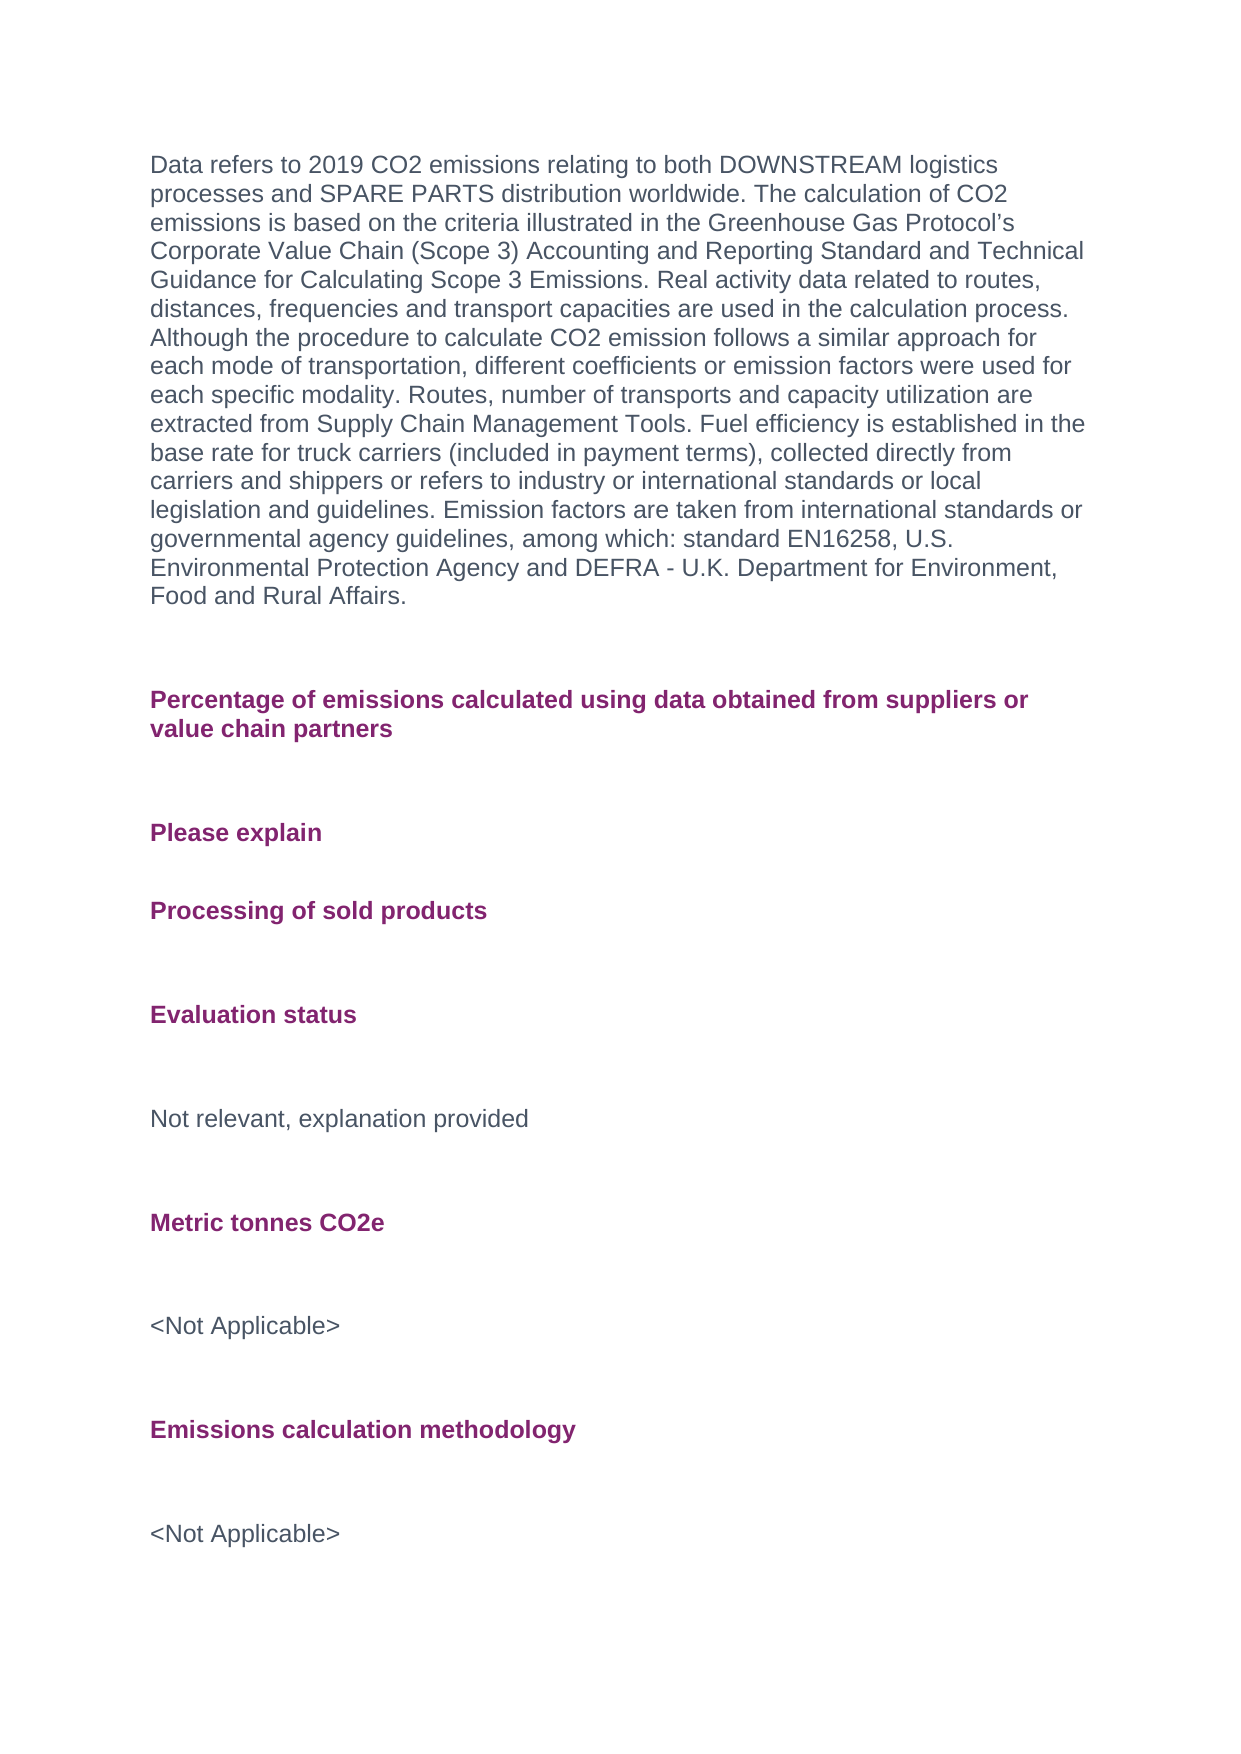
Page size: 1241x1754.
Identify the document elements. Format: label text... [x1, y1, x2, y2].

text Not relevant, explanation provided [150, 1104, 1090, 1132]
text Data refers to 2019 CO2 emissions relating to both DOWNSTREAM logistics processes and SPARE PARTS distribution worldwide. The calculation of CO2 emissions is based on the criteria illustrated in the Greenhouse Gas Protocol’s Corporate Value Chain (Scope 3) Accounting and Reporting Standard and Technical Guidance for Calculating Scope 3 Emissions. Real activity data related to routes, distances, frequencies and transport capacities are used in the calculation process. Although the procedure to calculate CO2 emission follows a similar approach for each mode of transportation, different coefficients or emission factors were used for each specific modality. Routes, number of transports and capacity utilization are extracted from Supply Chain Management Tools. Fuel efficiency is established in the base rate for truck carriers (included in payment terms), collected directly from carriers and shippers or refers to industry or international standards or local legislation and guidelines. Emission factors are taken from international standards or governmental agency guidelines, among which: standard EN16258, U.S. Environmental Protection Agency and DEFRA - U.K. Department for Environment, Food and Rural Affairs. [150, 150, 1090, 610]
text <Not Applicable> [150, 1519, 1090, 1547]
subtitle Metric tonnes CO2e [150, 1207, 1090, 1236]
subtitle Processing of sold products [150, 896, 1090, 925]
subtitle Percentage of emissions calculated using data obtained from suppliers or value chain partners [150, 685, 1090, 742]
text <Not Applicable> [150, 1311, 1090, 1340]
subtitle Please explain [150, 817, 1090, 846]
subtitle Evaluation status [150, 1000, 1090, 1029]
subtitle Emissions calculation methodology [150, 1415, 1090, 1444]
